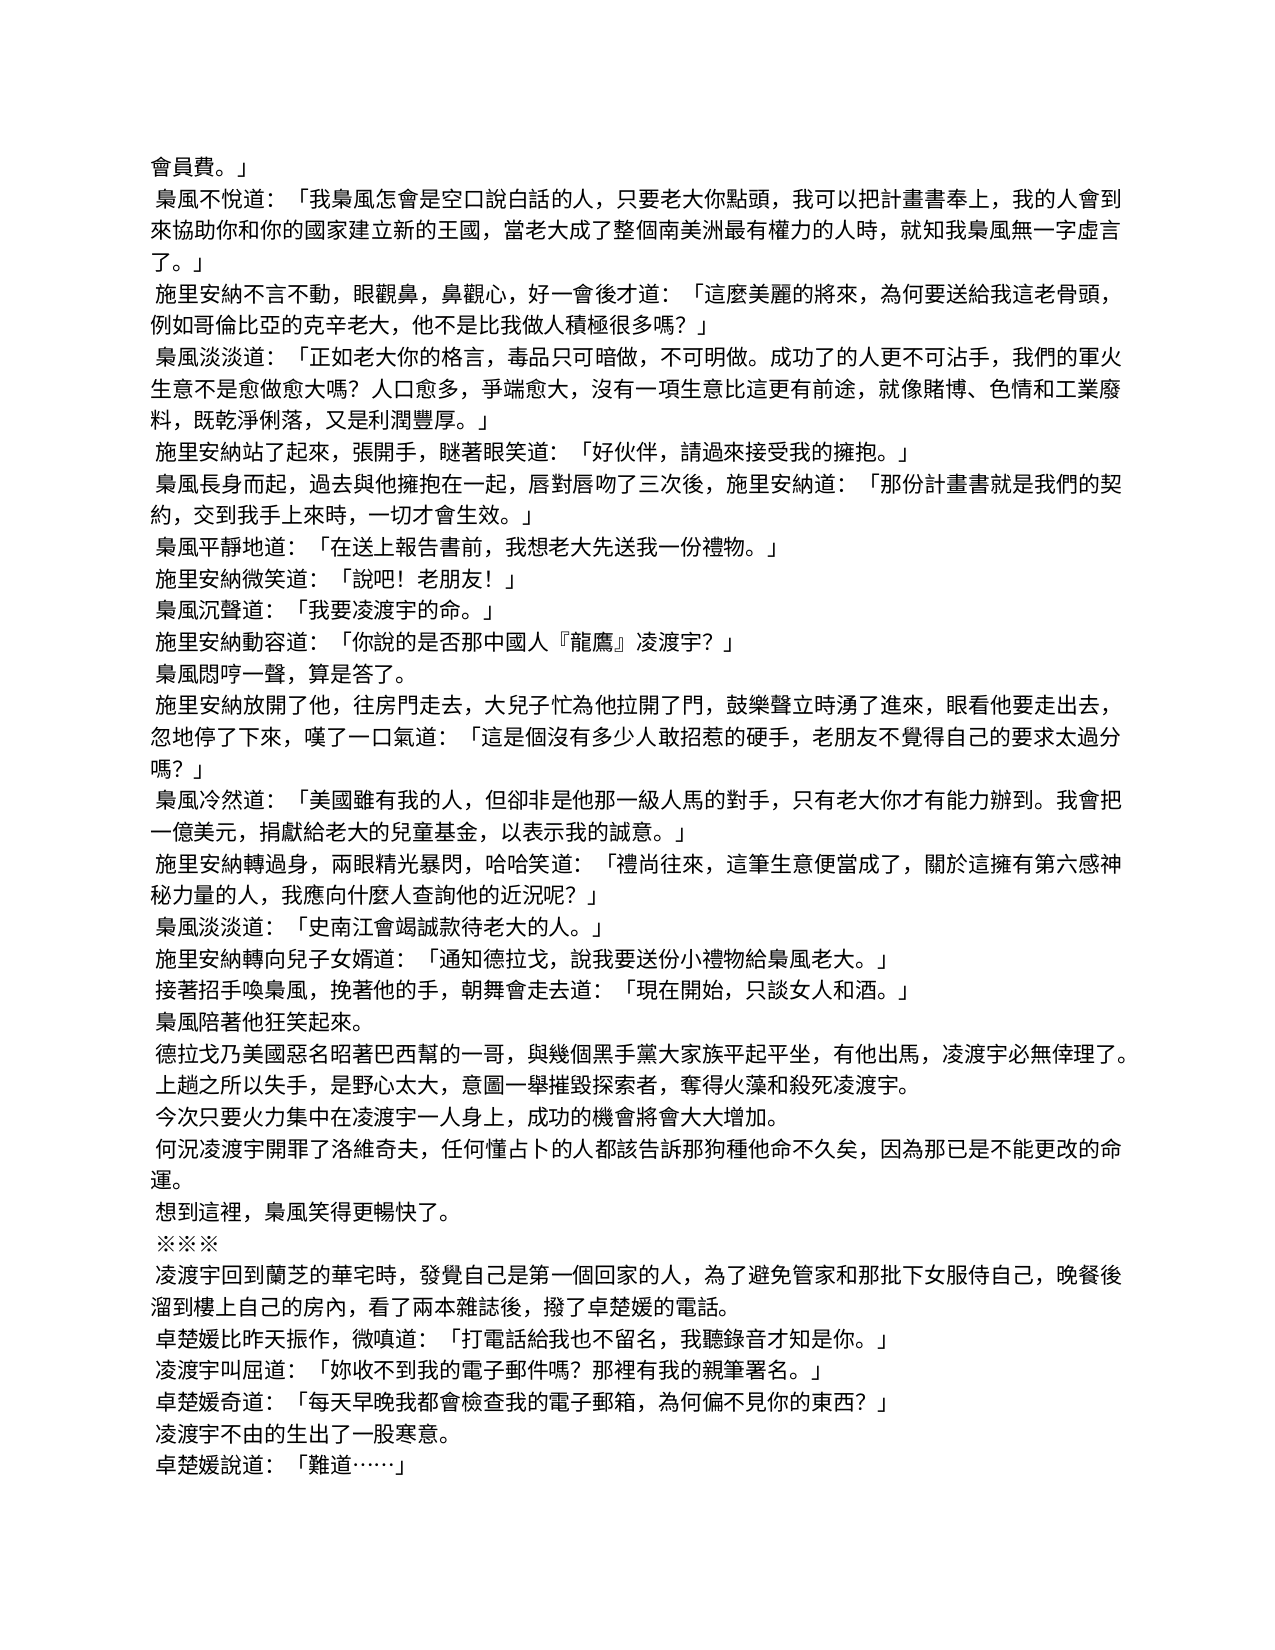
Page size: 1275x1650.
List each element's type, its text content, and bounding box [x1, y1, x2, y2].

text 施里安納轉過身，兩眼精光暴閃，哈哈笑道：「禮尚往來，這筆生意便當成了，關於這擁有第六感神秘力量的人，我應向什麼人查詢他的近況呢？」 [150, 847, 1125, 910]
text 施里安納不言不動，眼觀鼻，鼻觀心，好一會後才道：「這麼美麗的將來，為何要送給我這老骨頭，例如哥倫比亞的克辛老大，他不是比我做人積極很多嗎？」 [150, 277, 1125, 340]
text 施里安納放開了他，往房門走去，大兒子忙為他拉開了門，鼓樂聲立時湧了進來，眼看他要走出去，忽地停了下來，嘆了一口氣道：「這是個沒有多少人敢招惹的硬手，老朋友不覺得自己的要求太過分嗎？」 [150, 688, 1125, 783]
text 接著招手喚梟風，挽著他的手，朝舞會走去道：「現在開始，只談女人和酒。」 [150, 973, 1125, 1005]
text 施里安納動容道：「你說的是否那中國人『龍鷹』凌渡宇？」 [150, 625, 1125, 657]
text 今次只要火力集中在凌渡宇一人身上，成功的機會將會大大增加。 [150, 1100, 1125, 1132]
text 凌渡宇回到蘭芝的華宅時，發覺自己是第一個回家的人，為了避免管家和那批下女服侍自己，晚餐後溜到樓上自己的房內，看了兩本雜誌後，撥了卓楚媛的電話。 [150, 1258, 1125, 1322]
text 施里安納微笑道：「說吧！老朋友！」 [150, 562, 1125, 593]
text 何況凌渡宇開罪了洛維奇夫，任何懂占卜的人都該告訴那狗種他命不久矣，因為那已是不能更改的命運。 [150, 1132, 1125, 1195]
text 施里安納站了起來，張開手，瞇著眼笑道：「好伙伴，請過來接受我的擁抱。」 [150, 435, 1125, 467]
text 梟風悶哼一聲，算是答了。 [150, 657, 1125, 688]
text ※※※ [150, 1227, 1125, 1258]
text 凌渡宇叫屈道：「妳收不到我的電子郵件嗎？那裡有我的親筆署名。」 [150, 1353, 1125, 1385]
text 卓楚媛比昨天振作，微嗔道：「打電話給我也不留名，我聽錄音才知是你。」 [150, 1322, 1125, 1353]
text 卓楚媛奇道：「每天早晚我都會檢查我的電子郵箱，為何偏不見你的東西？」 [150, 1385, 1125, 1417]
text 梟風淡淡道：「史南江會竭誠款待老大的人。」 [150, 910, 1125, 942]
text 梟風平靜地道：「在送上報告書前，我想老大先送我一份禮物。」 [150, 530, 1125, 562]
text 梟風淡淡道：「正如老大你的格言，毒品只可暗做，不可明做。成功了的人更不可沾手，我們的軍火生意不是愈做愈大嗎？人口愈多，爭端愈大，沒有一項生意比這更有前途，就像賭博、色情和工業廢料，既乾淨俐落，又是利潤豐厚。」 [150, 340, 1125, 435]
text 卓楚媛說道：「難道……」 [150, 1448, 1125, 1480]
text 想到這裡，梟風笑得更暢快了。 [150, 1195, 1125, 1227]
text 施里安納轉向兒子女婿道：「通知德拉戈，說我要送份小禮物給梟風老大。」 [150, 942, 1125, 973]
text 梟風長身而起，過去與他擁抱在一起，唇對唇吻了三次後，施里安納道：「那份計畫書就是我們的契約，交到我手上來時，一切才會生效。」 [150, 467, 1125, 530]
text 上趟之所以失手，是野心太大，意圖一舉摧毀探索者，奪得火藻和殺死凌渡宇。 [150, 1068, 1125, 1100]
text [150, 150, 1125, 182]
text 德拉戈乃美國惡名昭著巴西幫的一哥，與幾個黑手黨大家族平起平坐，有他出馬，凌渡宇必無倖理了。 [150, 1037, 1125, 1068]
text 梟風陪著他狂笑起來。 [150, 1005, 1125, 1037]
text 梟風冷然道：「美國雖有我的人，但卻非是他那一級人馬的對手，只有老大你才有能力辦到。我會把一億美元，捐獻給老大的兒童基金，以表示我的誠意。」 [150, 783, 1125, 847]
text 梟風沉聲道：「我要凌渡宇的命。」 [150, 593, 1125, 625]
text 凌渡宇不由的生出了一股寒意。 [150, 1417, 1125, 1448]
text 梟風不悅道：「我梟風怎會是空口說白話的人，只要老大你點頭，我可以把計畫書奉上，我的人會到來協助你和你的國家建立新的王國，當老大成了整個南美洲最有權力的人時，就知我梟風無一字虛言了。」 [150, 182, 1125, 277]
